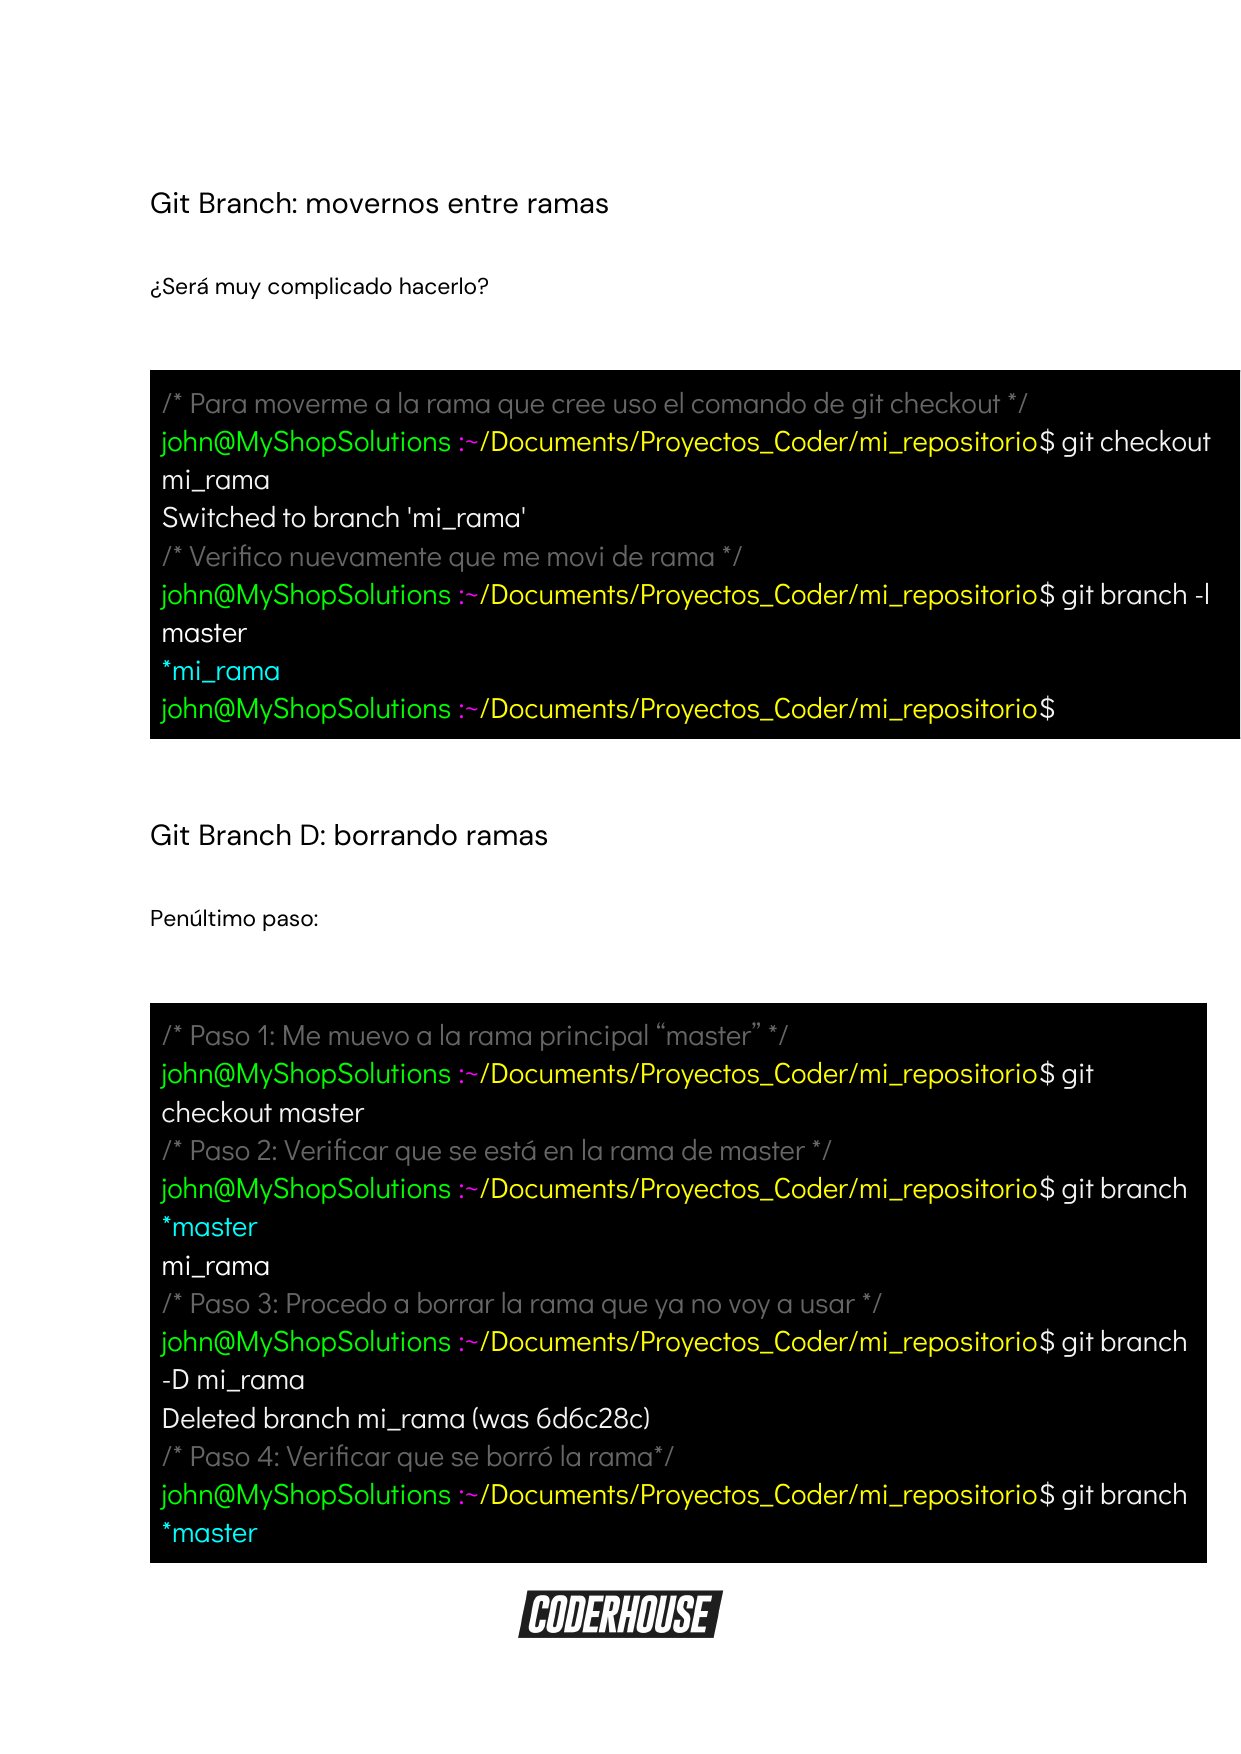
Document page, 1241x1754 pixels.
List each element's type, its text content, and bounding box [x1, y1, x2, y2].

text ¿Será muy complicado hacerlo? [150, 271, 1090, 301]
text Git Branch: movernos entre ramas [150, 184, 1090, 222]
text Git Branch D: borrando ramas [150, 817, 1090, 855]
table_header /* Para moverme a la rama que cree uso el comando de git checkout */ john@MyShopSolutions :~/Documents/Proyectos_Coder/mi_repositorio$ git checkout mi_rama Switched to branch 'mi_rama' /* Verifico nuevamente que me movi de rama */ john@MyShopSolutions :~/Documents/Proyectos_Coder/mi_repositorio$ git branch -l master *mi_rama john@MyShopSolutions :~/Documents/Proyectos_Coder/mi_repositorio$ [152, 372, 1239, 737]
table_header /* Paso 1: Me muevo a la rama principal “master” */ john@MyShopSolutions :~/Documents/Proyectos_Coder/mi_repositorio$ git checkout master /* Paso 2: Verificar que se está en la rama de master */ john@MyShopSolutions :~/Documents/Proyectos_Coder/mi_repositorio$ git branch *master mi_rama /* Paso 3: Procedo a borrar la rama que ya no voy a usar */ john@MyShopSolutions :~/Documents/Proyectos_Coder/mi_repositorio$ git branch -D mi_rama Deleted branch mi_rama (was 6d6c28c) /* Paso 4: Verificar que se borró la rama*/ john@MyShopSolutions :~/Documents/Proyectos_Coder/mi_repositorio$ git branch *master [152, 1005, 1205, 1561]
picture [512, 1587, 728, 1641]
text Penúltimo paso: [150, 904, 1090, 934]
